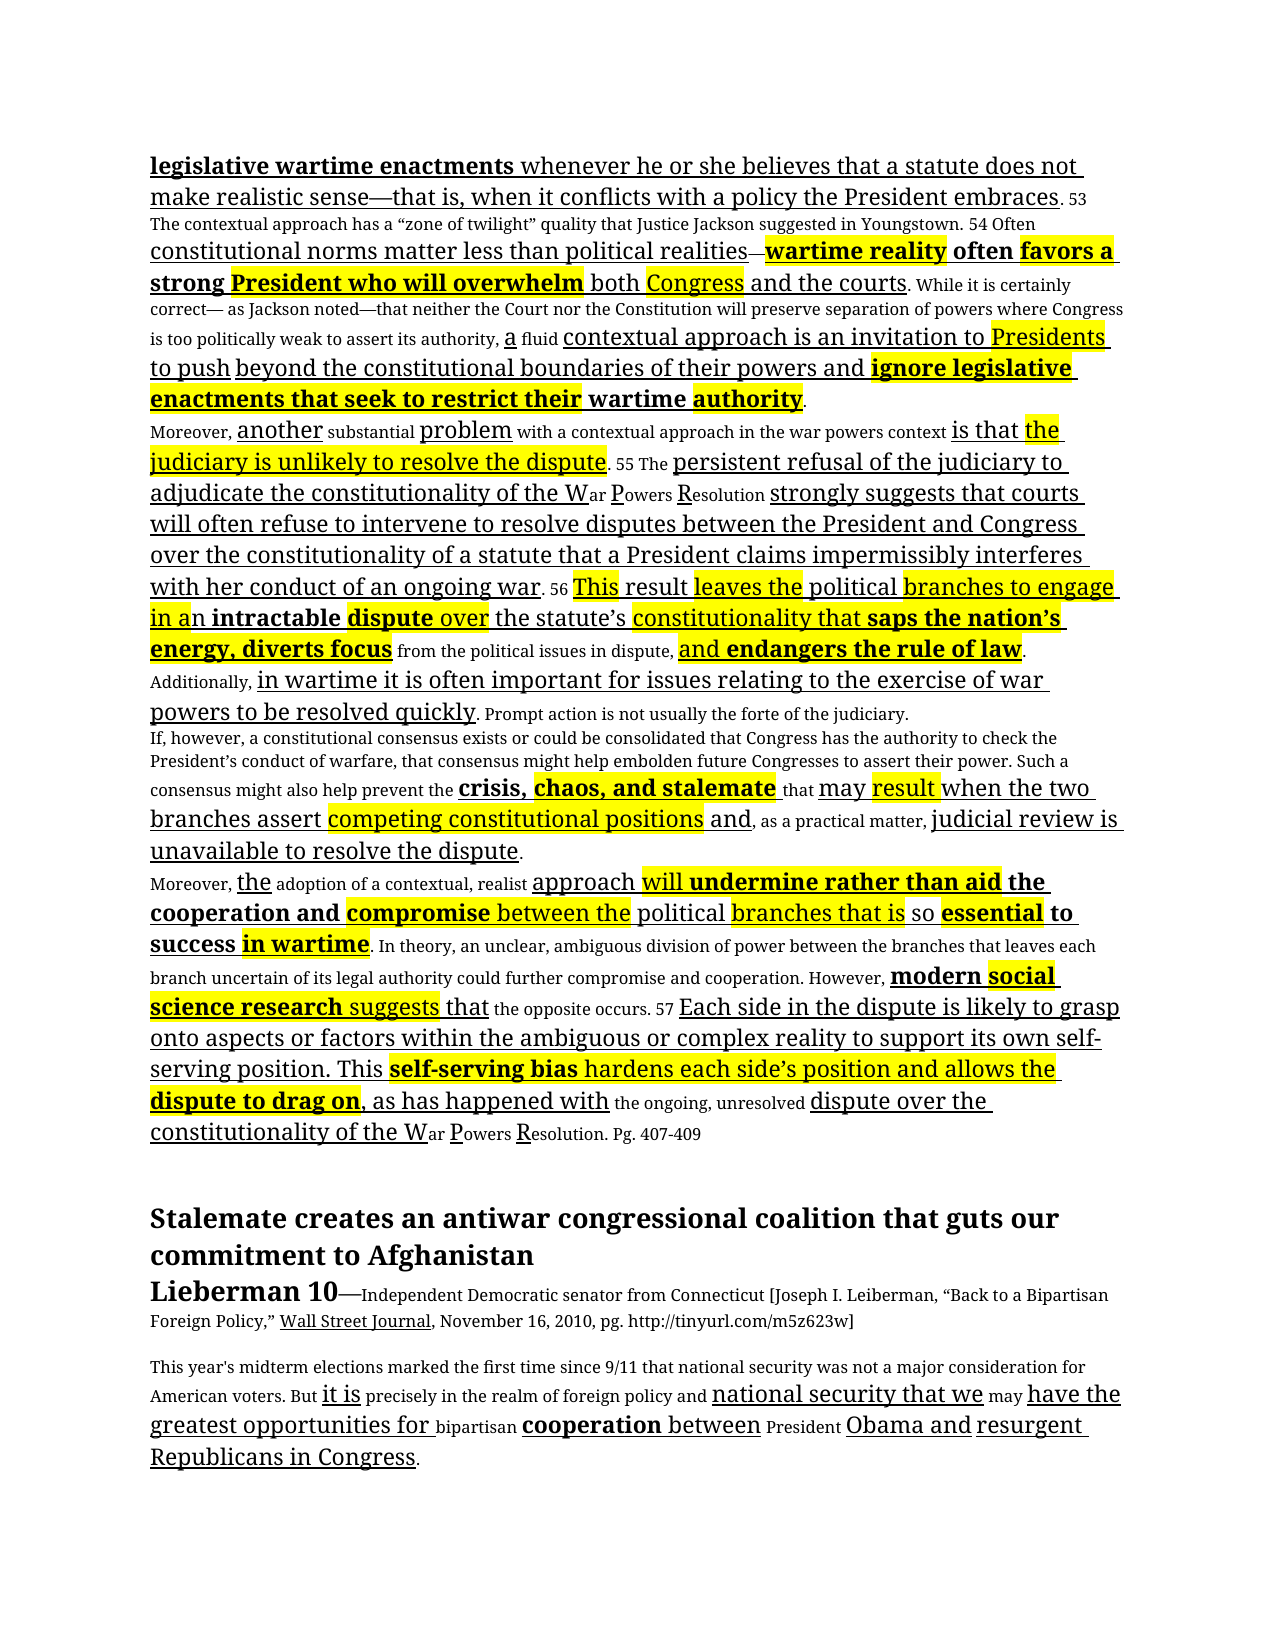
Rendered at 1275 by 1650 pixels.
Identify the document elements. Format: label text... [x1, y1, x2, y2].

text The contextual approach has a “zone of twilight” quality that Justice Jackson suggested in Youngstown. 54 Often constitutional norms matter less than political realities—wartime reality often favors a strong President who will overwhelm both Congress and the courts. While it is certainly correct— as Jackson noted—that neither the Court nor the Constitution will preserve separation of powers where Congress is too politically weak to assert its authority, a fluid contextual approach is an invitation to Presidents to push beyond the constitutional boundaries of their powers and ignore legislative enactments that seek to restrict their wartime authority. [150, 212, 1125, 414]
text Moreover, another substantial problem with a contextual approach in the war powers context is that the judiciary is unlikely to resolve the dispute. 55 The persistent refusal of the judiciary to adjudicate the constitutionality of the War Powers Resolution strongly suggests that courts will often refuse to intervene to resolve disputes between the President and Congress over the constitutionality of a statute that a President claims impermissibly interferes with her conduct of an ongoing war. 56 This result leaves the political branches to engage in an intractable dispute over the statute’s constitutionality that saps the nation’s energy, diverts focus from the political issues in dispute, and endangers the rule of law. [150, 414, 1125, 664]
text Lieberman 10—Independent Democratic senator from Connecticut [Joseph I. Leiberman, “Back to a Bipartisan Foreign Policy,” Wall Street Journal, November 16, 2010, pg. http://tinyurl.com/m5z623w] [150, 1273, 1125, 1332]
subtitle Stalemate creates an antiwar congressional coalition that guts our commitment to Afghanistan [150, 1199, 1125, 1273]
text Additionally, in wartime it is often important for issues relating to the exercise of war powers to be resolved quickly. Prompt action is not usually the forte of the judiciary. [150, 664, 1125, 727]
text If, however, a constitutional consensus exists or could be consolidated that Congress has the authority to check the President’s conduct of warfare, that consensus might help embolden future Congresses to assert their power. Such a consensus might also help prevent the crisis, chaos, and stalemate that may result when the two branches assert competing constitutional positions and, as a practical matter, judicial review is unavailable to resolve the dispute. [150, 727, 1125, 866]
text This year's midterm elections marked the first time since 9/11 that national security was not a major consideration for American voters. But it is precisely in the realm of foreign policy and national security that we may have the greatest opportunities for bipartisan cooperation between President Obama and resurgent Republicans in Congress. [150, 1355, 1125, 1472]
text Moreover, the adoption of a contextual, realist approach will undermine rather than aid the cooperation and compromise between the political branches that is so essential to success in wartime. In theory, an unclear, ambiguous division of power between the branches that leaves each branch uncertain of its legal authority could further compromise and cooperation. However, modern social science research suggests that the opposite occurs. 57 Each side in the dispute is likely to grasp onto aspects or factors within the ambiguous or complex reality to support its own self-serving position. This self-serving bias hardens each side’s position and allows the dispute to drag on, as has happened with the ongoing, unresolved dispute over the constitutionality of the War Powers Resolution. Pg. 407-409 [150, 866, 1125, 1147]
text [150, 150, 1125, 212]
